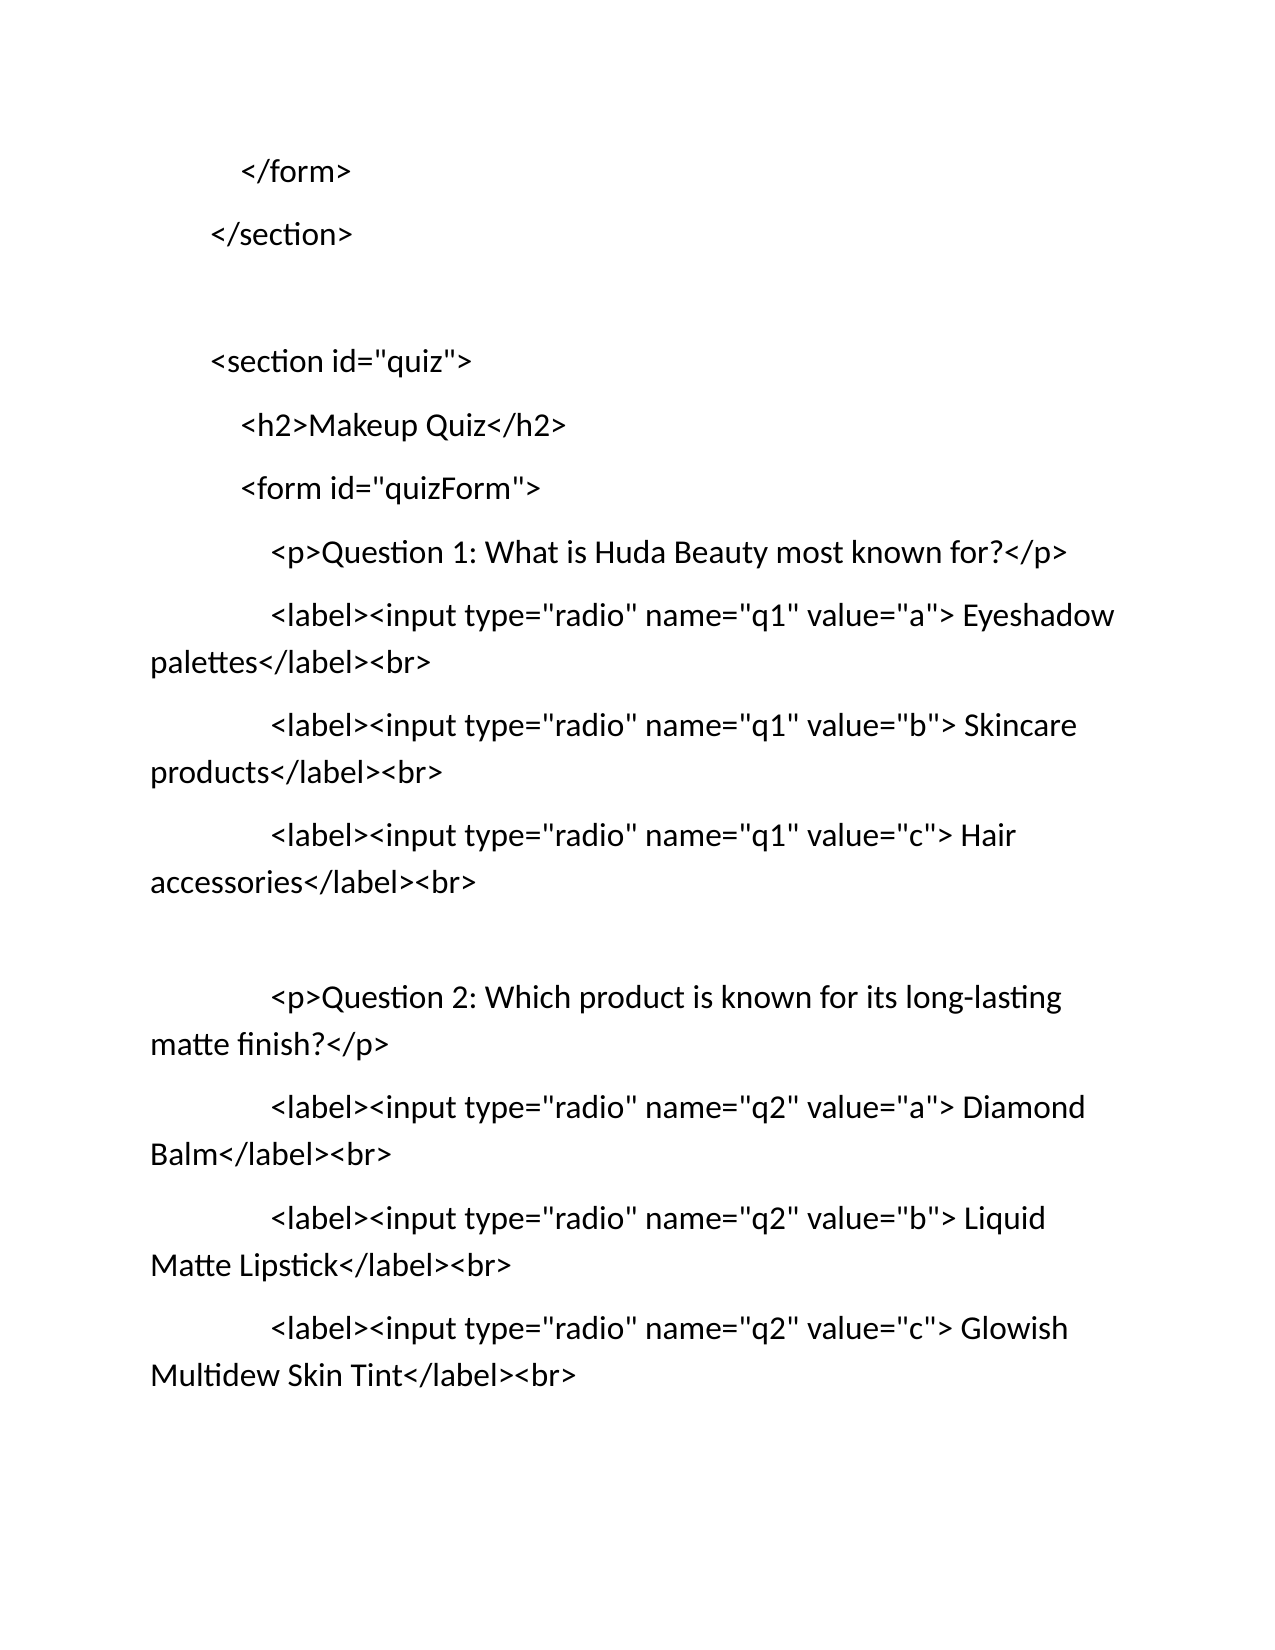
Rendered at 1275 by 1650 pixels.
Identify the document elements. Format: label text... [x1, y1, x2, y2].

text <label><input type="radio" name="q2" value="c"> Glowish Multidew Skin Tint</label><br> [150, 1307, 1125, 1394]
text <p>Question 2: Which product is known for its long-lasting matte finish?</p> [150, 976, 1125, 1064]
text <label><input type="radio" name="q2" value="a"> Diamond Balm</label><br> [150, 1087, 1125, 1174]
text </form> [150, 150, 1125, 191]
text <p>Question 1: What is Huda Beauty most known for?</p> [150, 531, 1125, 571]
text <form id="quizForm"> [150, 467, 1125, 508]
text <label><input type="radio" name="q1" value="a"> Eyeshadow palettes</label><br> [150, 594, 1125, 682]
text </section> [150, 213, 1125, 254]
text <section id="quiz"> [150, 340, 1125, 381]
text <h2>Makeup Quiz</h2> [150, 404, 1125, 444]
text <label><input type="radio" name="q1" value="c"> Hair accessories</label><br> [150, 814, 1125, 902]
text <label><input type="radio" name="q1" value="b"> Skincare products</label><br> [150, 704, 1125, 792]
text <label><input type="radio" name="q2" value="b"> Liquid Matte Lipstick</label><br> [150, 1197, 1125, 1284]
